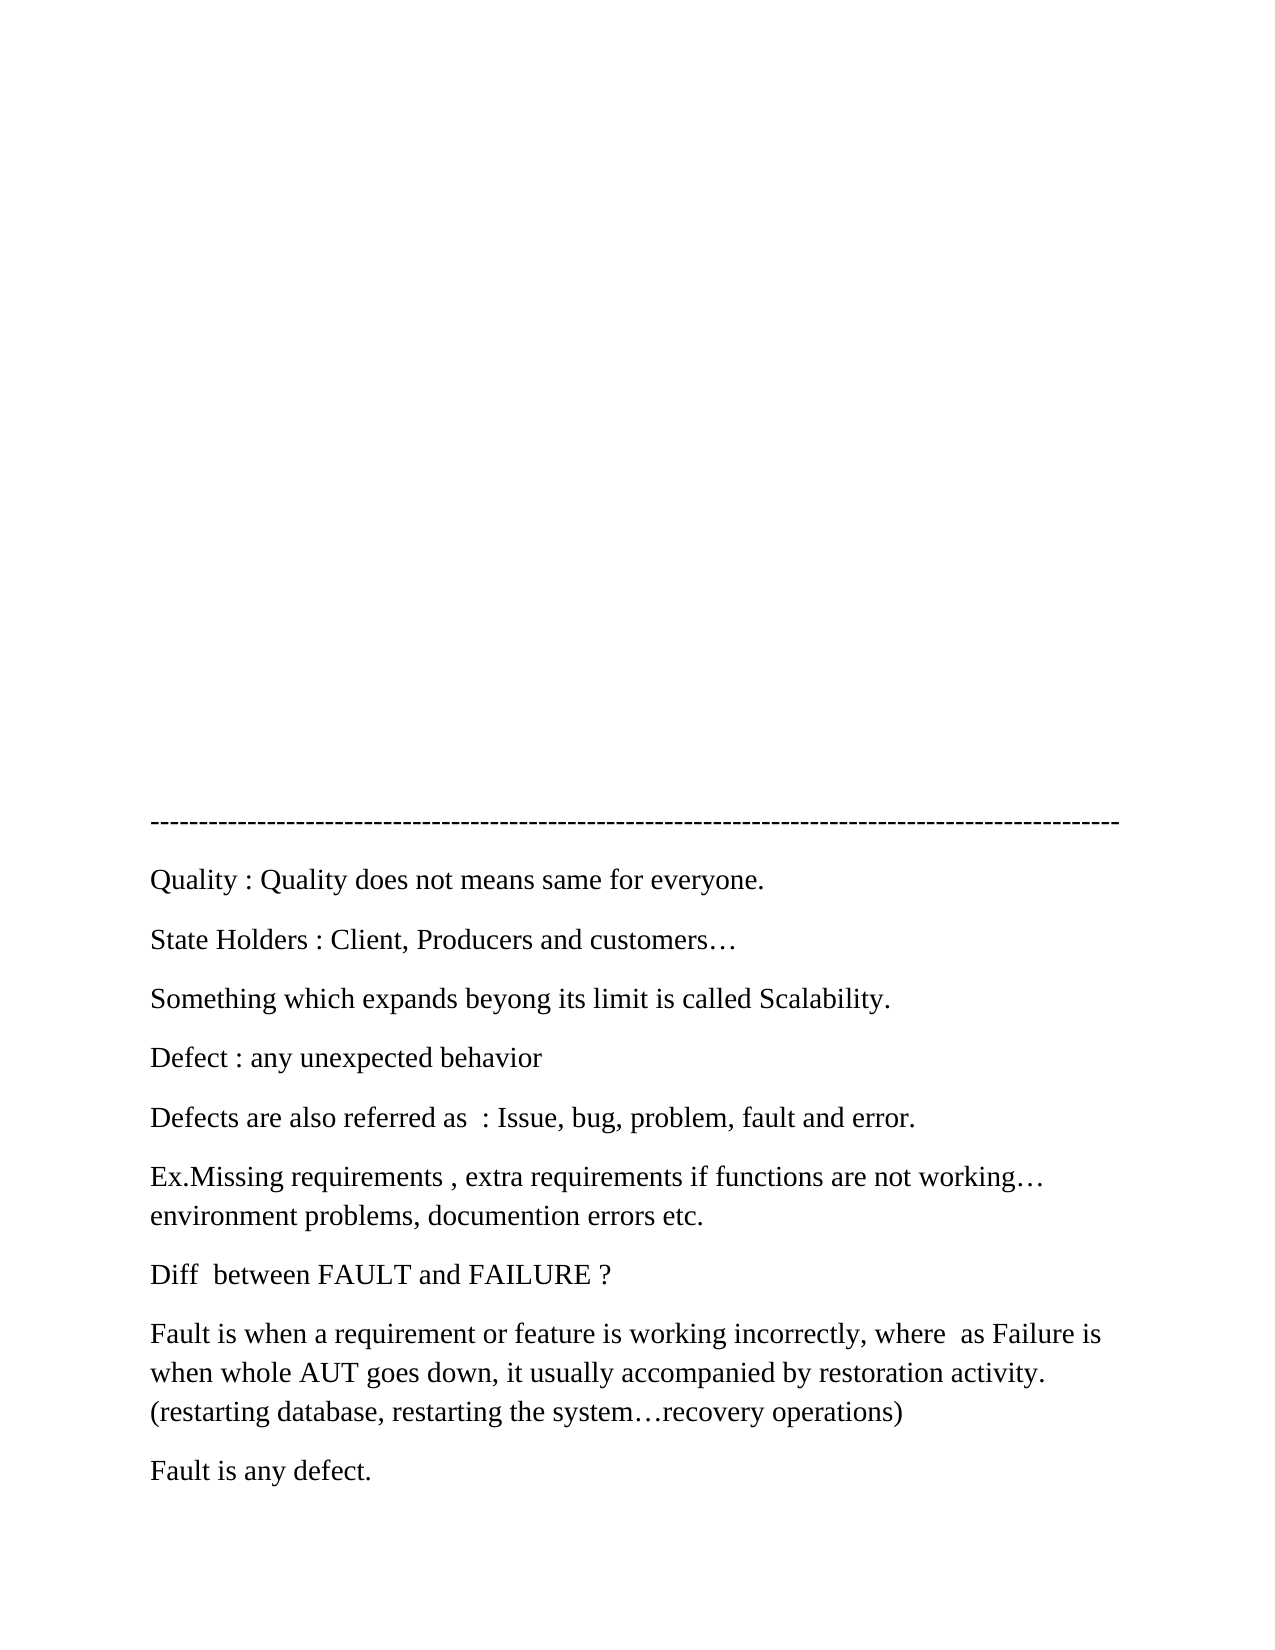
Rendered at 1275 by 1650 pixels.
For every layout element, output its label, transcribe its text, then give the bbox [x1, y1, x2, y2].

text Defect : any unexpected behavior [150, 1041, 1125, 1074]
text Quality : Quality does not means same for everyone. [150, 862, 1125, 896]
text Something which expands beyong its limit is called Scalability. [150, 981, 1125, 1015]
text ---------------------------------------------------------------------------------------------------- [150, 803, 1125, 837]
text State Holders : Client, Producers and customers… [150, 922, 1125, 955]
text Fault is any defect. [150, 1453, 1125, 1487]
text Ex.Missing requirements , extra requirements if functions are not working…environment problems, documention errors etc. [150, 1159, 1125, 1231]
text Defects are also referred as : Issue, bug, problem, fault and error. [150, 1100, 1125, 1133]
text Fault is when a requirement or feature is working incorrectly, where as Failure is when whole AUT goes down, it usually accompanied by restoration activity.(restarting database, restarting the system…recovery operations) [150, 1317, 1125, 1427]
text Diff between FAULT and FAILURE ? [150, 1257, 1125, 1291]
